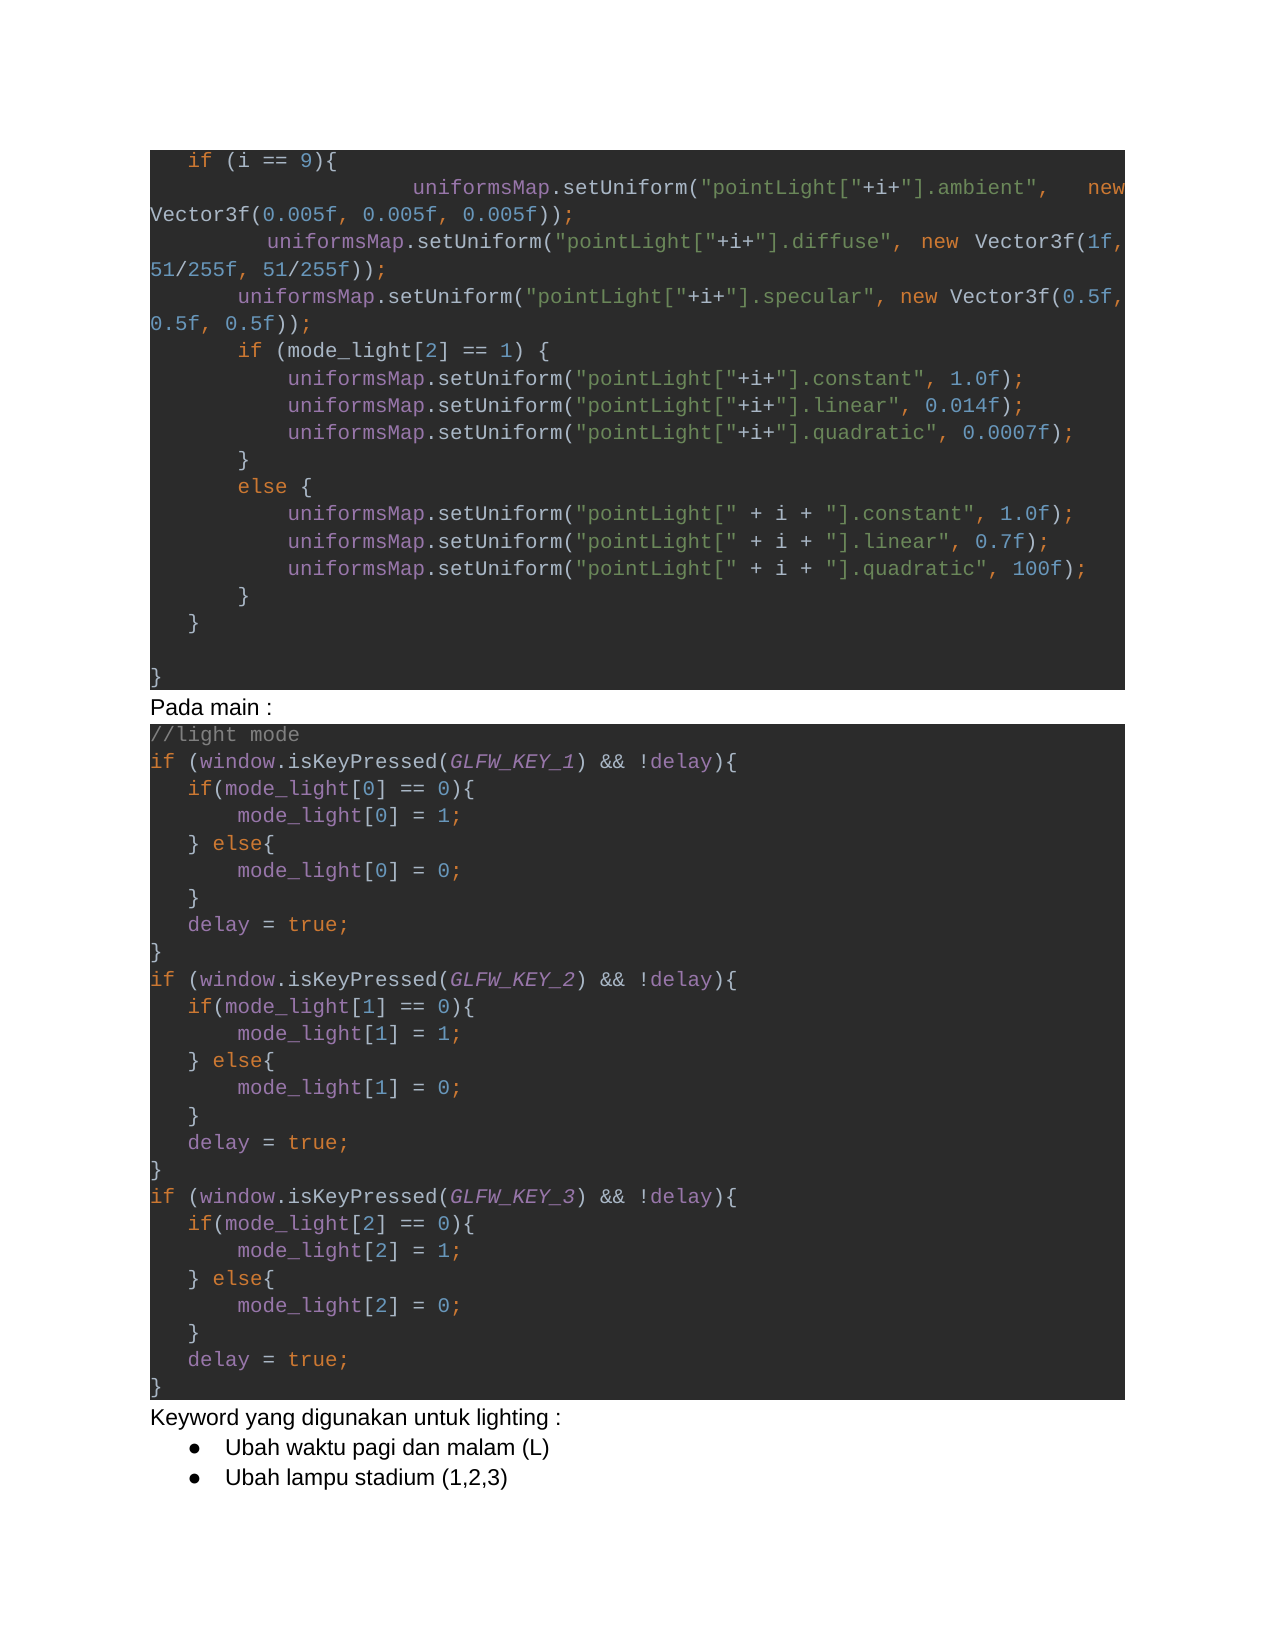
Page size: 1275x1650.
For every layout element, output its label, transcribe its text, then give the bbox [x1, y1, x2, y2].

text uniformsMap.setUniform("pointLight["+i+"].quadratic", 0.0007f); [150, 422, 1125, 446]
text if (mode_light[2] == 1) { [150, 340, 1125, 364]
text delay = true; [150, 1349, 1125, 1373]
list Ubah lampu stadium (1,2,3) [187, 1464, 1125, 1490]
text //light mode [150, 724, 1125, 748]
text uniformsMap.setUniform("pointLight[" + i + "].constant", 1.0f); [150, 503, 1125, 527]
text if(mode_light[1] == 0){ [150, 996, 1125, 1019]
text if(mode_light[2] == 0){ [150, 1213, 1125, 1237]
text } [150, 887, 1125, 911]
text } [150, 667, 1125, 690]
text uniformsMap.setUniform("pointLight["+i+"].linear", 0.014f); [150, 395, 1125, 418]
text uniformsMap.setUniform("pointLight[" + i + "].linear", 0.7f); [150, 531, 1125, 554]
text delay = true; [150, 914, 1125, 938]
text } else{ [150, 833, 1125, 856]
text if(mode_light[0] == 0){ [150, 778, 1125, 802]
text if (i == 9){ [150, 150, 1125, 174]
text else { [150, 476, 1125, 500]
text delay = true; [150, 1132, 1125, 1155]
text } else{ [150, 1268, 1125, 1291]
text } else{ [150, 1050, 1125, 1074]
text } [150, 449, 1125, 473]
text uniformsMap.setUniform("pointLight[" + i + "].quadratic", 100f); [150, 558, 1125, 581]
text uniformsMap.setUniform("pointLight["+i+"].diffuse", new Vector3f(1f, 51/255f, 51/255f)); [150, 232, 1125, 282]
text mode_light[2] = 1; [150, 1241, 1125, 1264]
text mode_light[0] = 0; [150, 860, 1125, 883]
text } [150, 1322, 1125, 1346]
text if (window.isKeyPressed(GLFW_KEY_3) && !delay){ [150, 1186, 1125, 1210]
text uniformsMap.setUniform("pointLight["+i+"].constant", 1.0f); [150, 367, 1125, 391]
text } [150, 941, 1125, 965]
text Pada main : [150, 694, 1125, 720]
text if (window.isKeyPressed(GLFW_KEY_2) && !delay){ [150, 969, 1125, 992]
text mode_light[2] = 0; [150, 1295, 1125, 1318]
text Keyword yang digunakan untuk lighting : [150, 1404, 1125, 1430]
text } [150, 1159, 1125, 1183]
text mode_light[0] = 1; [150, 806, 1125, 829]
text uniformsMap.setUniform("pointLight["+i+"].specular", new Vector3f(0.5f, 0.5f, 0.5f)); [150, 286, 1125, 337]
text uniformsMap.setUniform("pointLight["+i+"].ambient", new Vector3f(0.005f, 0.005f, 0.005f)); [150, 177, 1125, 228]
text } [150, 1376, 1125, 1400]
text mode_light[1] = 0; [150, 1077, 1125, 1101]
text } [150, 612, 1125, 636]
text mode_light[1] = 1; [150, 1023, 1125, 1047]
text } [150, 585, 1125, 609]
text if (window.isKeyPressed(GLFW_KEY_1) && !delay){ [150, 751, 1125, 775]
list Ubah waktu pagi dan malam (L) [187, 1434, 1125, 1460]
text } [150, 1104, 1125, 1128]
